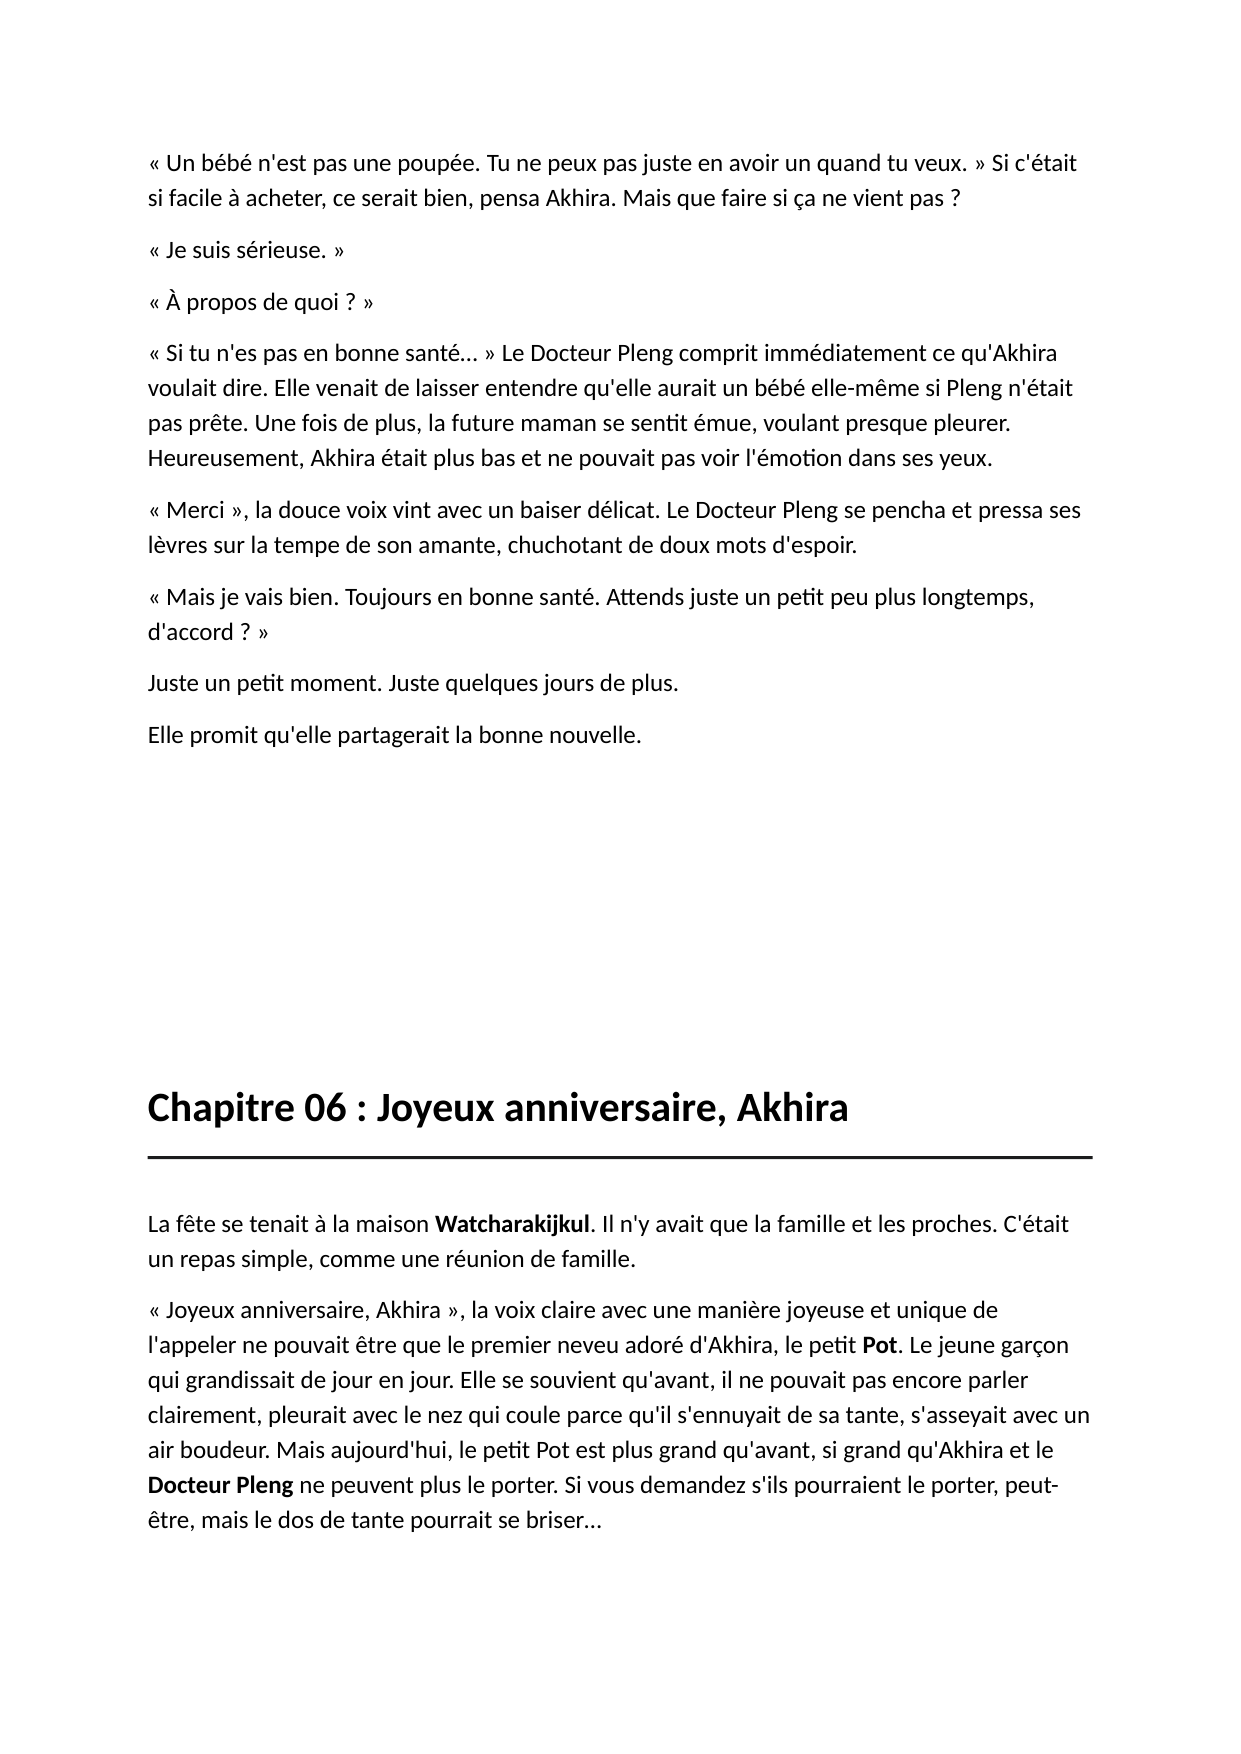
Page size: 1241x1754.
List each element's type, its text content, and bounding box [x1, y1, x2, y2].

text « À propos de quoi ? » [148, 286, 1093, 316]
text « Mais je vais bien. Toujours en bonne santé. Attends juste un petit peu plus longtemps, d'accord ? » [148, 581, 1093, 646]
text Chapitre 06 : Joyeux anniversaire, Akhira [148, 1081, 1093, 1132]
text « Si tu n'es pas en bonne santé… » Le Docteur Pleng comprit immédiatement ce qu'Akhira voulait dire. Elle venait de laisser entendre qu'elle aurait un bébé elle-même si Pleng n'était pas prête. Une fois de plus, la future maman se sentit émue, voulant presque pleurer. Heureusement, Akhira était plus bas et ne pouvait pas voir l'émotion dans ses yeux. [148, 338, 1093, 473]
text Elle promit qu'elle partagerait la bonne nouvelle. [148, 719, 1093, 750]
text La fête se tenait à la maison Watcharakijkul. Il n'y avait que la famille et les proches. C'était un repas simple, comme une réunion de famille. [148, 1208, 1093, 1273]
text « Un bébé n'est pas une poupée. Tu ne peux pas juste en avoir un quand tu veux. » Si c'était si facile à acheter, ce serait bien, pensa Akhira. Mais que faire si ça ne vient pas ? [148, 148, 1093, 213]
text Juste un petit moment. Juste quelques jours de plus. [148, 668, 1093, 698]
text « Merci », la douce voix vint avec un baiser délicat. Le Docteur Pleng se pencha et pressa ses lèvres sur la tempe de son amante, chuchotant de doux mots d'espoir. [148, 494, 1093, 560]
text « Joyeux anniversaire, Akhira », la voix claire avec une manière joyeuse et unique de l'appeler ne pouvait être que le premier neveu adoré d'Akhira, le petit Pot. Le jeune garçon qui grandissait de jour en jour. Elle se souvient qu'avant, il ne pouvait pas encore parler clairement, pleurait avec le nez qui coule parce qu'il s'ennuyait de sa tante, s'asseyait avec un air boudeur. Mais aujourd'hui, le petit Pot est plus grand qu'avant, si grand qu'Akhira et le Docteur Pleng ne peuvent plus le porter. Si vous demandez s'ils pourraient le porter, peut-être, mais le dos de tante pourrait se briser… [148, 1294, 1093, 1535]
text « Je suis sérieuse. » [148, 234, 1093, 265]
